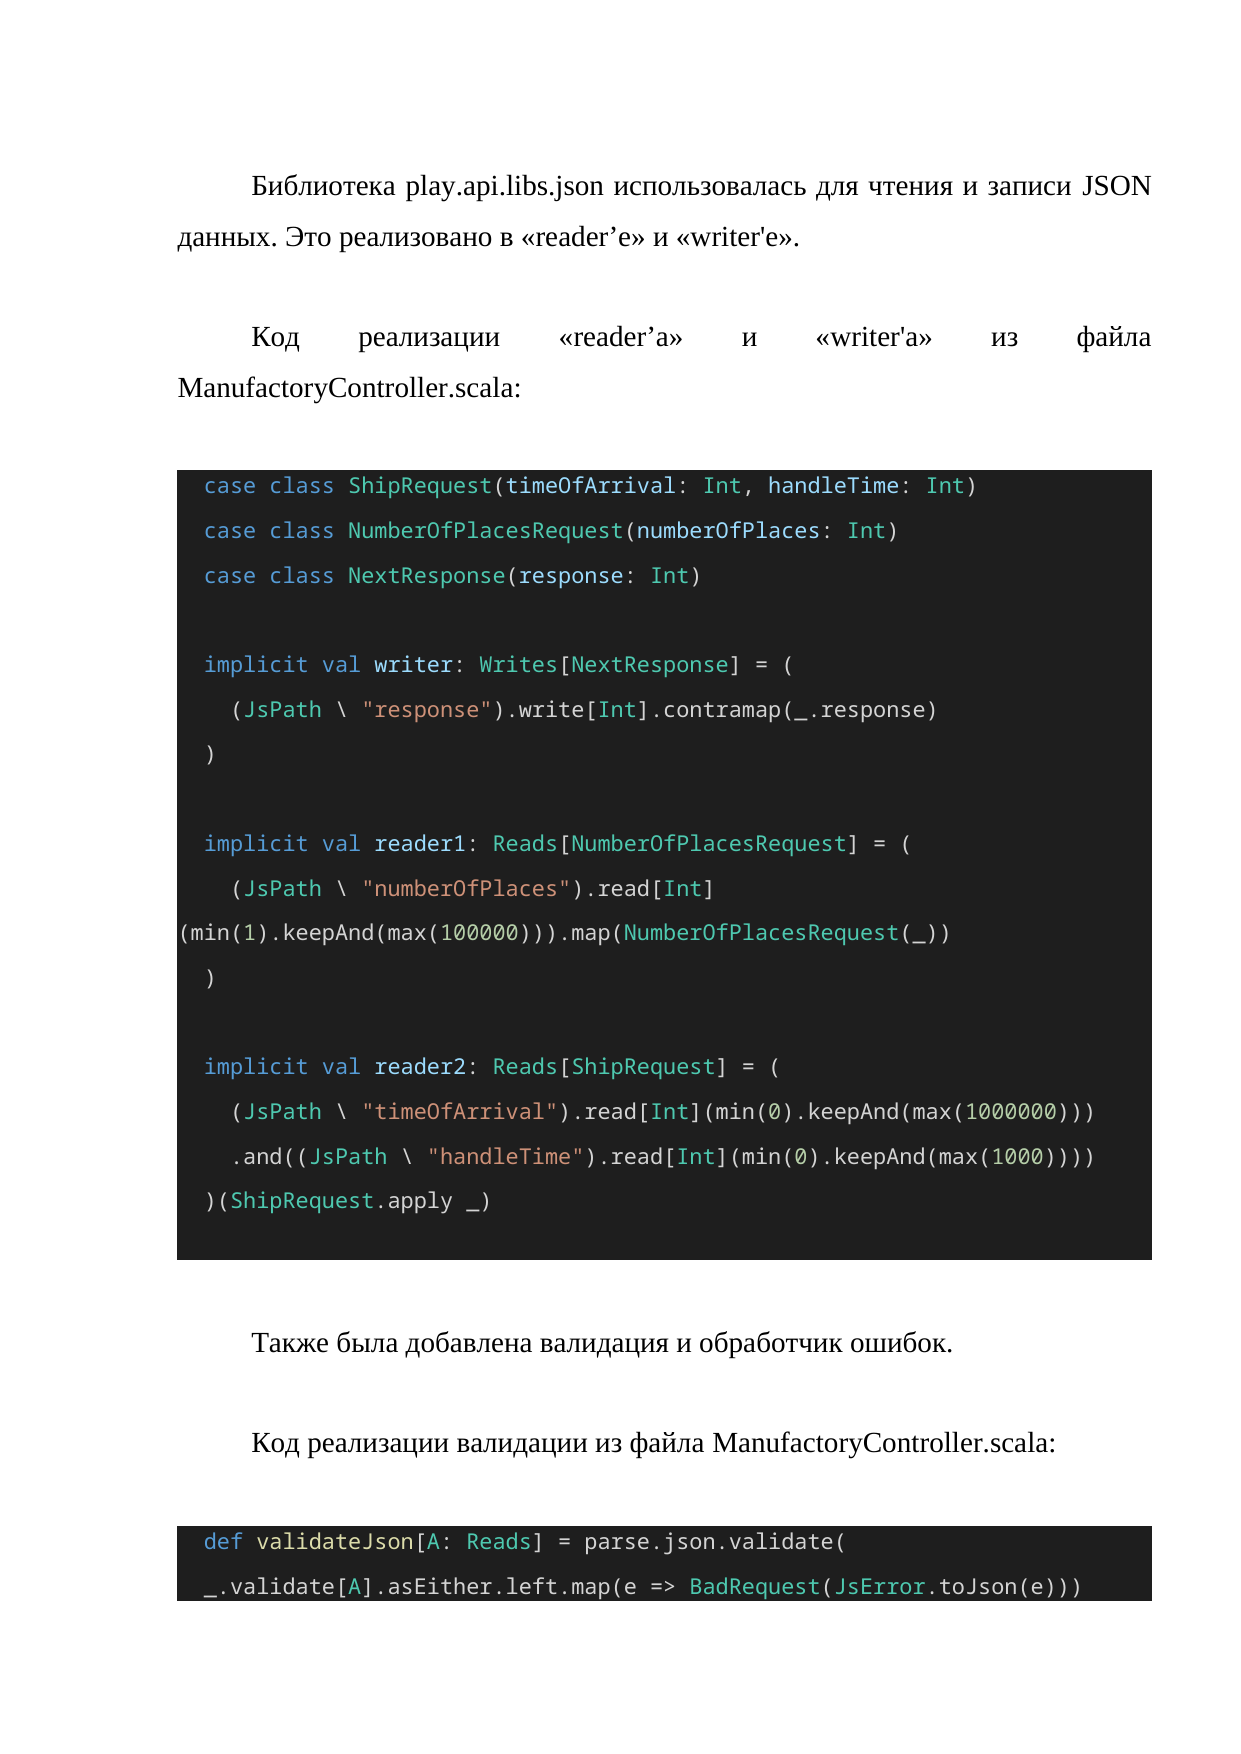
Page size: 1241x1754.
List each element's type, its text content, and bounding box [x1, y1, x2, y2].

text Библиотека play.api.libs.json использовалась для чтения и записи JSON данных. Это реализовано в «reader’е» и «writer'е». [177, 168, 1152, 252]
text case class ShipRequest(timeOfArrival: Int, handleTime: Int) [177, 470, 1152, 500]
text .and((JsPath \ "handleTime").read[Int](min(0).keepAnd(max(1000)))) [177, 1141, 1152, 1170]
text Также была добавлена валидация и обработчик ошибок. [177, 1325, 1152, 1358]
text implicit val writer: Writes[NextResponse] = ( [177, 649, 1152, 679]
text ) [177, 962, 1152, 992]
text implicit val reader1: Reads[NumberOfPlacesRequest] = ( [177, 828, 1152, 858]
text Код реализации «reader’а» и «writer'а» из файла ManufactoryController.scala: [177, 319, 1152, 403]
text ) [177, 738, 1152, 768]
text _.validate[A].asEither.left.map(e => BadRequest(JsError.toJson(e))) [177, 1571, 1152, 1601]
text case class NumberOfPlacesRequest(numberOfPlaces: Int) [177, 515, 1152, 545]
text )(ShipRequest.apply _) [177, 1185, 1152, 1215]
text (JsPath \ "response").write[Int].contramap(_.response) [177, 694, 1152, 723]
text implicit val reader2: Reads[ShipRequest] = ( [177, 1051, 1152, 1081]
text (JsPath \ "timeOfArrival").read[Int](min(0).keepAnd(max(1000000))) [177, 1096, 1152, 1126]
text Код реализации валидации из файла ManufactoryController.scala: [177, 1426, 1152, 1459]
text (JsPath \ "numberOfPlaces").read[Int](min(1).keepAnd(max(100000))).map(NumberOfPlacesRequest(_)) [177, 872, 1152, 947]
text case class NextResponse(response: Int) [177, 560, 1152, 589]
text def validateJson[A: Reads] = parse.json.validate( [177, 1526, 1152, 1556]
